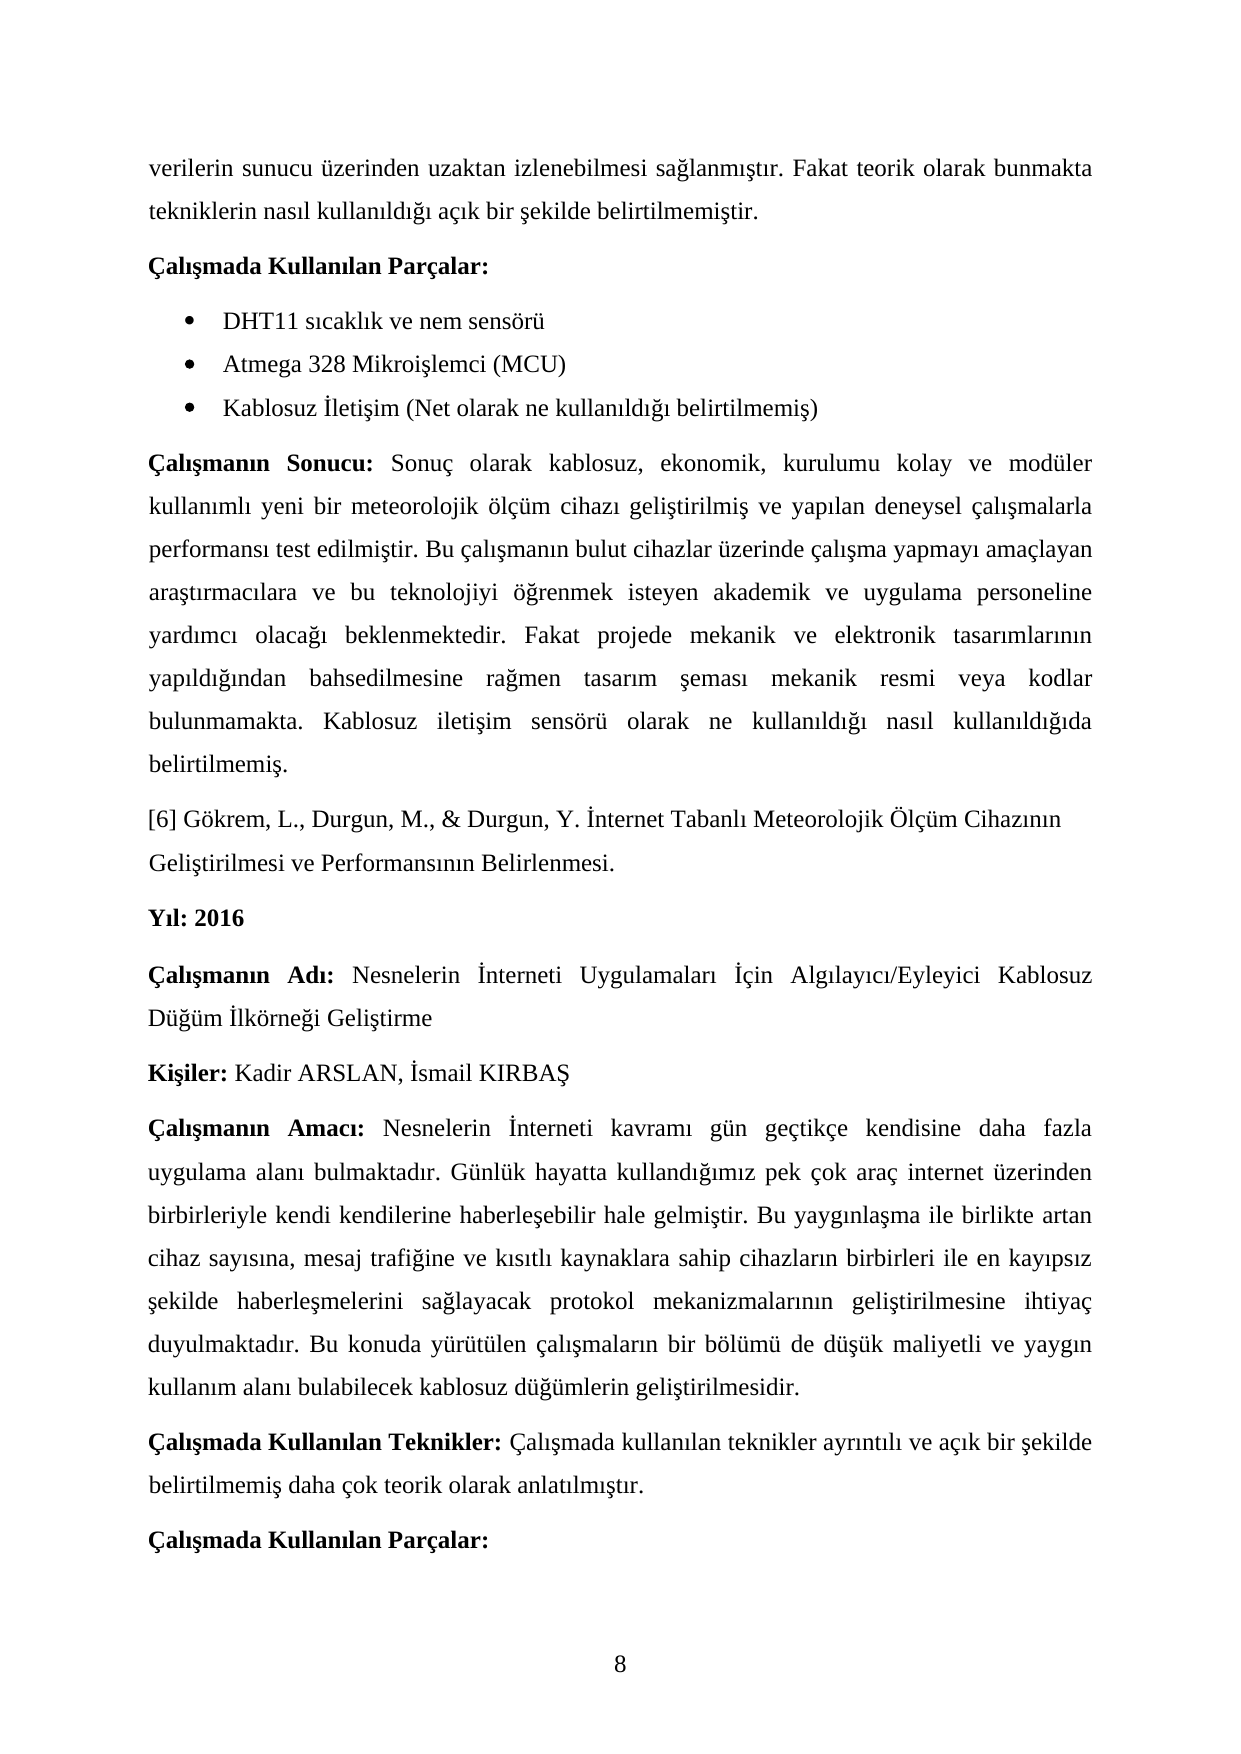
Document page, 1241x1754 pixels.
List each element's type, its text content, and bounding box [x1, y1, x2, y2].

list DHT11 sıcaklık ve nem sensörü [185, 306, 1093, 335]
text Yıl: 2016 [148, 903, 1093, 931]
text Çalışmanın Amacı: Nesnelerin İnterneti kavramı gün geçtikçe kendisine daha fazla uygulama alanı bulmaktadır. Günlük hayatta kullandığımız pek çok araç internet üzerinden birbirleriyle kendi kendilerine haberleşebilir hale gelmiştir. Bu yaygınlaşma ile birlikte artan cihaz sayısına, mesaj trafiğine ve kısıtlı kaynaklara sahip cihazların birbirleri ile en kayıpsız şekilde haberleşmelerini sağlayacak protokol mekanizmalarının geliştirilmesine ihtiyaç duyulmaktadır. Bu konuda yürütülen çalışmaların bir bölümü de düşük maliyetli ve yaygın kullanım alanı bulabilecek kablosuz düğümlerin geliştirilmesidir. [148, 1113, 1093, 1401]
text Çalışmada Kullanılan Teknikler: Çalışmada kullanılan teknikler ayrıntılı ve açık bir şekilde belirtilmemiş daha çok teorik olarak anlatılmıştır. [148, 1427, 1093, 1499]
text Çalışmada Kullanılan Parçalar: [148, 1525, 1093, 1554]
text Çalışmanın Sonucu: Sonuç olarak kablosuz, ekonomik, kurulumu kolay ve modüler kullanımlı yeni bir meteorolojik ölçüm cihazı geliştirilmiş ve yapılan deneysel çalışmalarla performansı test edilmiştir. Bu çalışmanın bulut cihazlar üzerinde çalışma yapmayı amaçlayan araştırmacılara ve bu teknolojiyi öğrenmek isteyen akademik ve uygulama personeline yardımcı olacağı beklenmektedir. Fakat projede mekanik ve elektronik tasarımlarının yapıldığından bahsedilmesine rağmen tasarım şeması mekanik resmi veya kodlar bulunmamakta. Kablosuz iletişim sensörü olarak ne kullanıldığı nasıl kullanıldığıda belirtilmemiş. [148, 448, 1093, 778]
text Kişiler: Kadir ARSLAN, İsmail KIRBAŞ [148, 1058, 1093, 1087]
text Çalışmada Kullanılan Parçalar: [148, 251, 1093, 280]
text [6] Gökrem, L., Durgun, M., & Durgun, Y. İnternet Tabanlı Meteorolojik Ölçüm Cihazının Geliştirilmesi ve Performansının Belirlenmesi. [148, 804, 1093, 876]
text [148, 153, 1093, 225]
text Çalışmanın Adı: Nesnelerin İnterneti Uygulamaları İçin Algılayıcı/Eyleyici Kablosuz Düğüm İlkörneği Geliştirme [148, 960, 1093, 1032]
list Kablosuz İletişim (Net olarak ne kullanıldığı belirtilmemiş) [185, 393, 1093, 421]
list Atmega 328 Mikroişlemci (MCU) [185, 349, 1093, 378]
